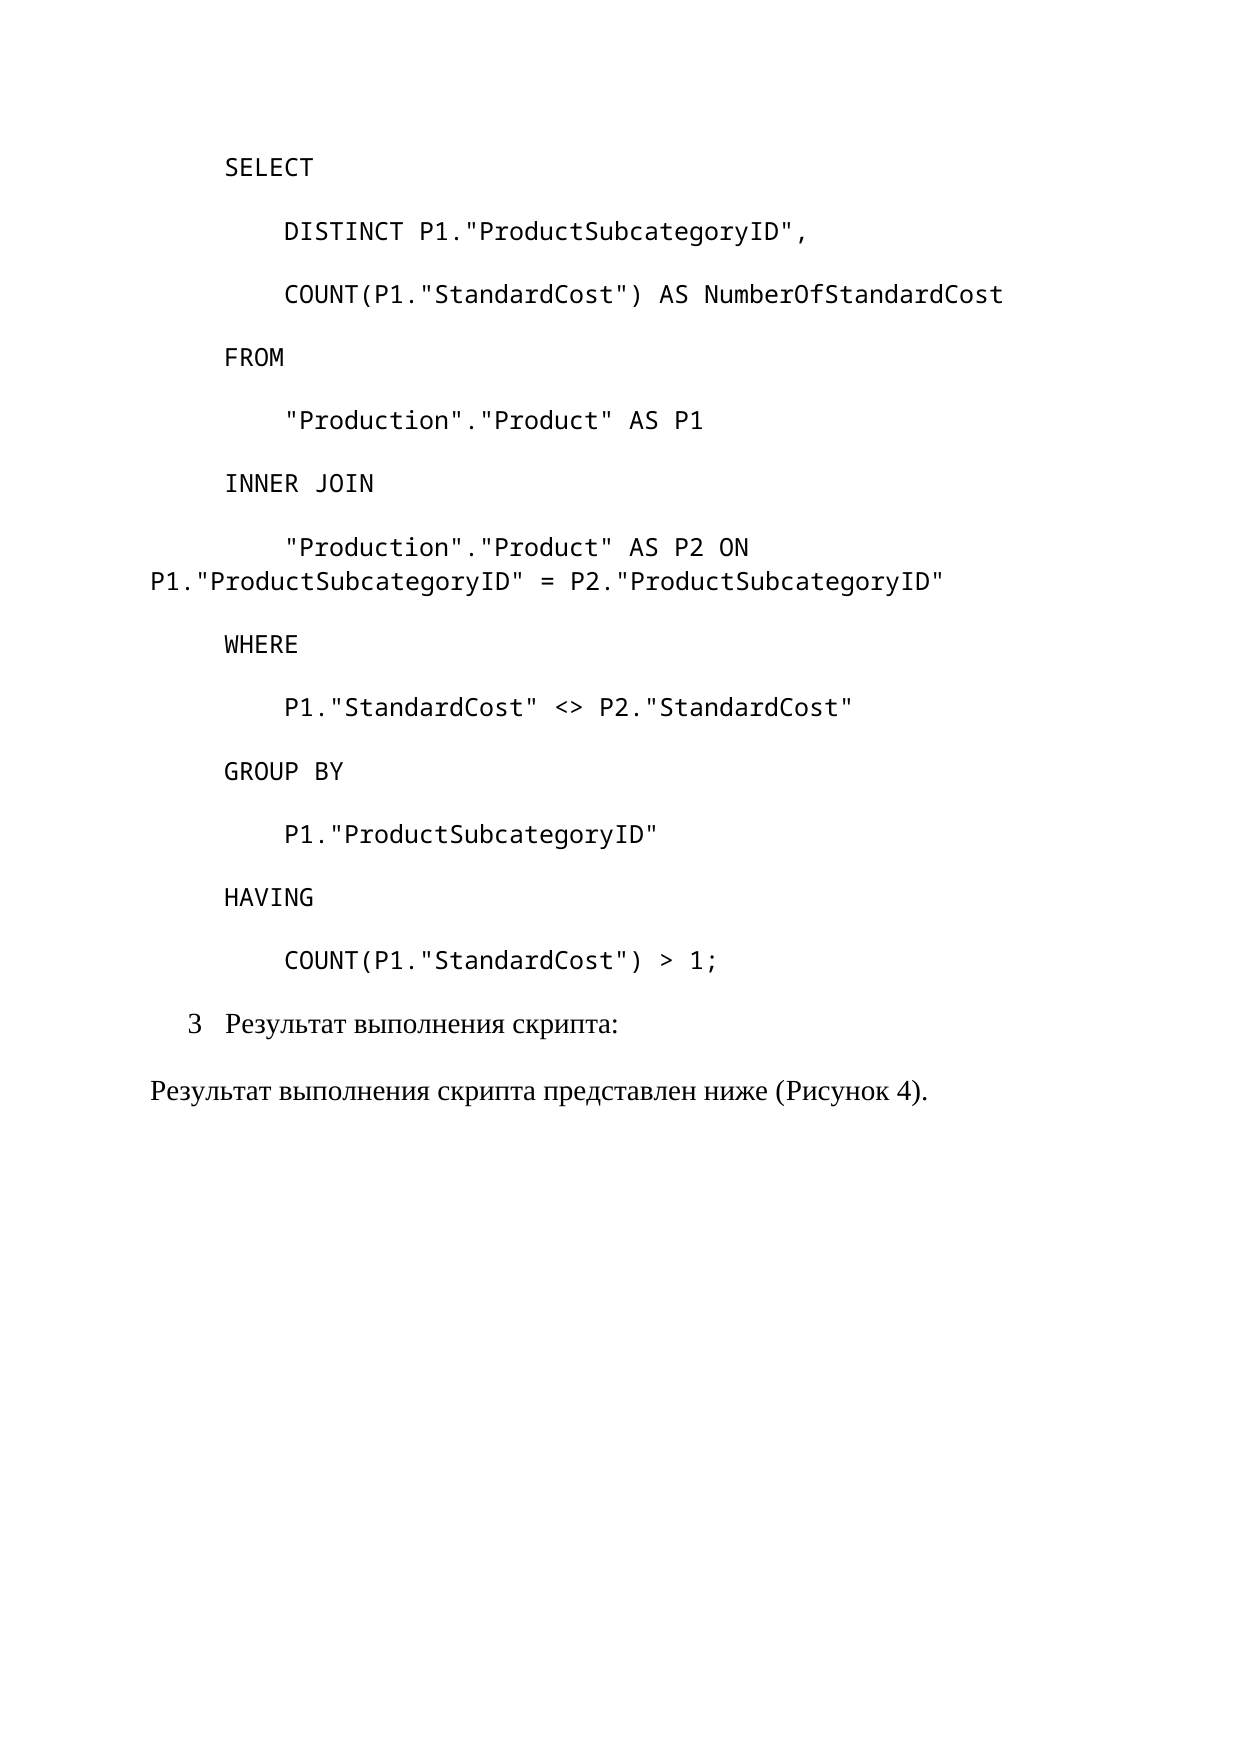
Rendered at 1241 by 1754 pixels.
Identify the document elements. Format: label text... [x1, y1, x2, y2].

text DISTINCT P1."ProductSubcategoryID", [150, 213, 1090, 247]
text Результат выполнения скрипта представлен ниже (Рисунок 4). [150, 1073, 1090, 1107]
text SELECT [150, 150, 1090, 184]
text HAVING [150, 879, 1090, 914]
text WHERE [150, 627, 1090, 661]
text GROUP BY [150, 753, 1090, 787]
text FROM [150, 340, 1090, 374]
text "Production"."Product" AS P1 [150, 403, 1090, 437]
list Результат выполнения скрипта: [187, 1006, 1090, 1039]
text "Production"."Product" AS P2 ON P1."ProductSubcategoryID" = P2."ProductSubcategoryID" [150, 529, 1090, 597]
text INNER JOIN [150, 466, 1090, 500]
text COUNT(P1."StandardCost") AS NumberOfStandardCost [150, 276, 1090, 311]
text P1."StandardCost" <> P2."StandardCost" [150, 690, 1090, 724]
text COUNT(P1."StandardCost") > 1; [150, 943, 1090, 977]
text P1."ProductSubcategoryID" [150, 816, 1090, 850]
